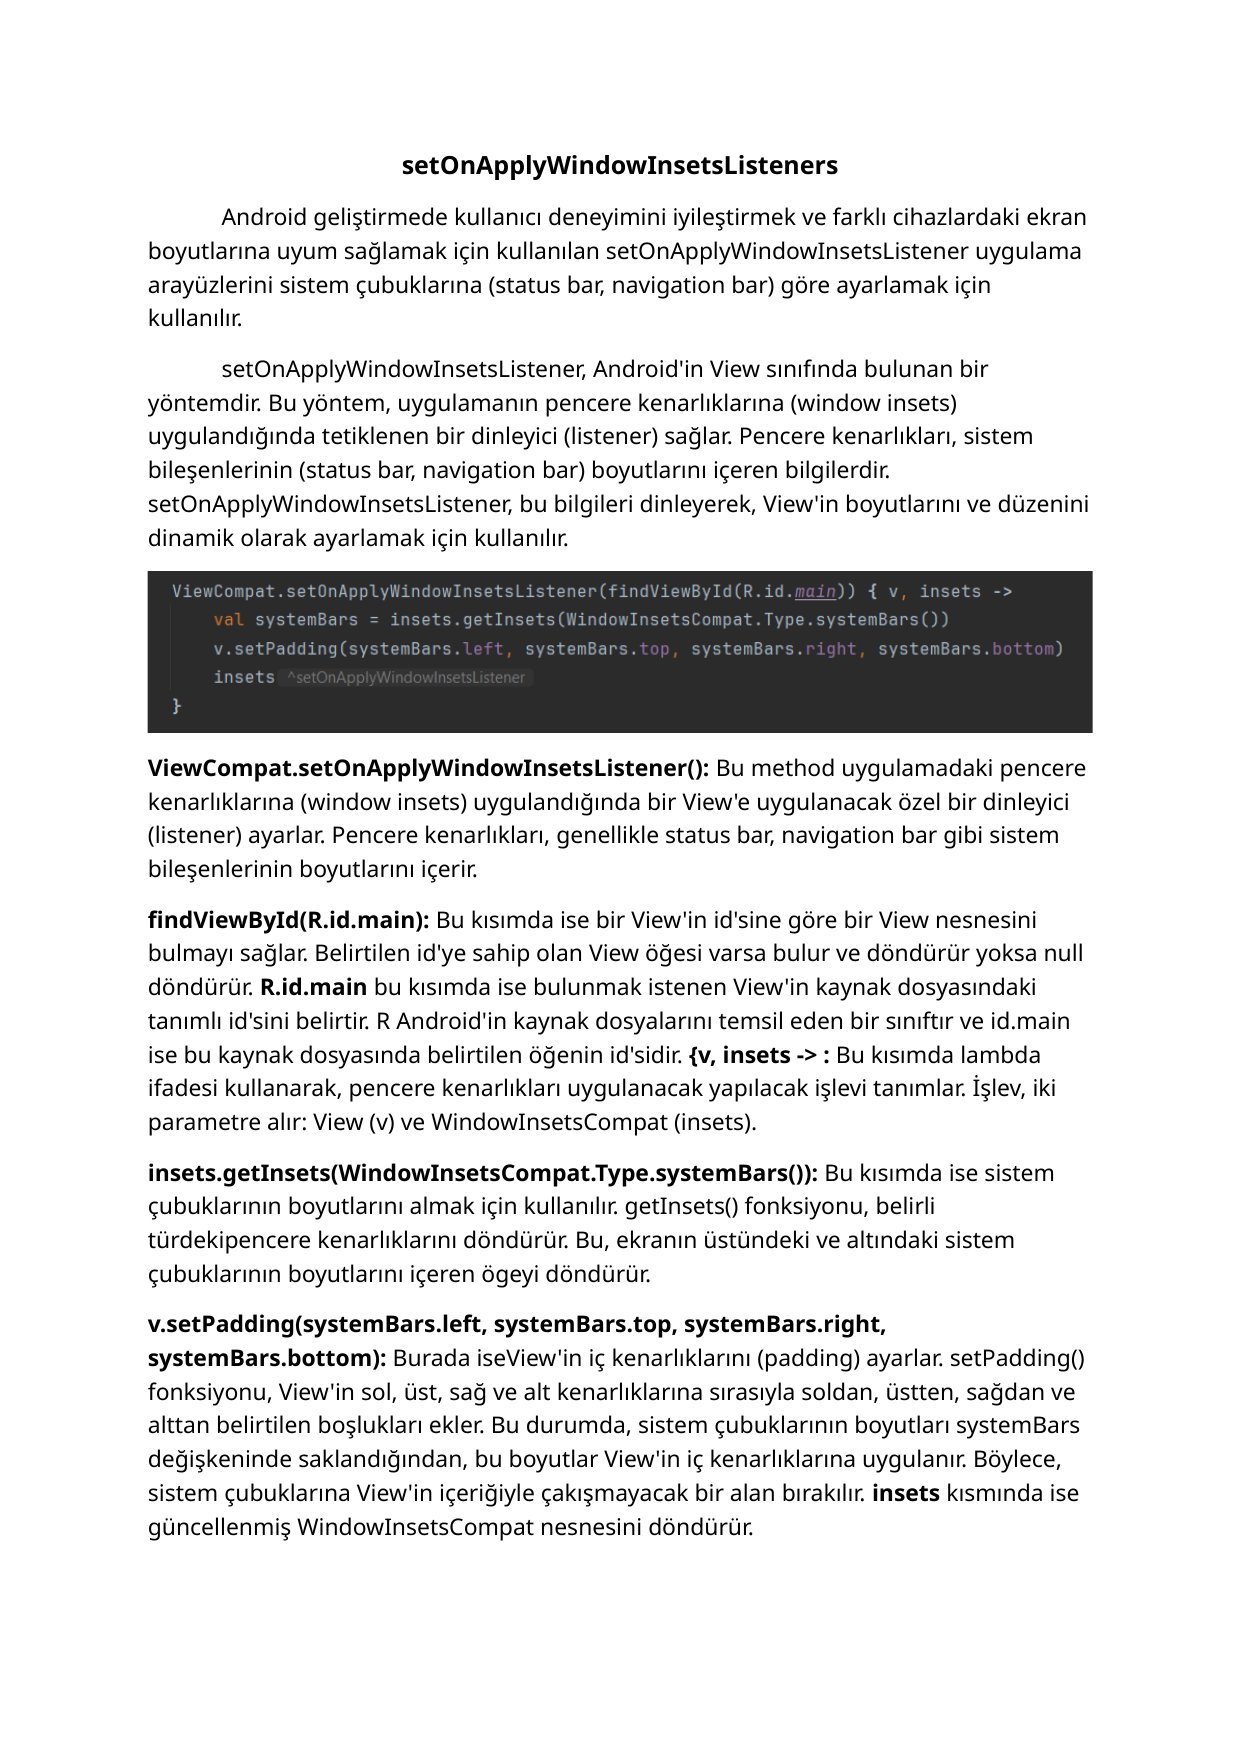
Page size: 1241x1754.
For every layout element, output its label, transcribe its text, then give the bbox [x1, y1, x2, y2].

text findViewById(R.id.main): Bu kısımda ise bir View'in id'sine göre bir View nesnesini bulmayı sağlar. Belirtilen id'ye sahip olan View öğesi varsa bulur ve döndürür yoksa null döndürür. R.id.main bu kısımda ise bulunmak istenen View'in kaynak dosyasındaki tanımlı id'sini belirtir. R Android'in kaynak dosyalarını temsil eden bir sınıftır ve id.main ise bu kaynak dosyasında belirtilen öğenin id'sidir. {v, insets -> : Bu kısımda lambda ifadesi kullanarak, pencere kenarlıkları uygulanacak yapılacak işlevi tanımlar. İşlev, iki parametre alır: View (v) ve WindowInsetsCompat (insets). [148, 903, 1093, 1137]
text Android geliştirmede kullanıcı deneyimini iyileştirmek ve farklı cihazlardaki ekran boyutlarına uyum sağlamak için kullanılan setOnApplyWindowInsetsListener uygulama arayüzlerini sistem çubuklarına (status bar, navigation bar) göre ayarlamak için kullanılır. [148, 201, 1093, 333]
text v.setPadding(systemBars.left, systemBars.top, systemBars.right, systemBars.bottom): Burada iseView'in iç kenarlıklarını (padding) ayarlar. setPadding() fonksiyonu, View'in sol, üst, sağ ve alt kenarlıklarına sırasıyla soldan, üstten, sağdan ve alttan belirtilen boşlukları ekler. Bu durumda, sistem çubuklarının boyutları systemBars değişkeninde saklandığından, bu boyutlar View'in iç kenarlıklarına uygulanır. Böylece, sistem çubuklarına View'in içeriğiyle çakışmayacak bir alan bırakılır. insets kısmında ise güncellenmiş WindowInsetsCompat nesnesini döndürür. [148, 1308, 1093, 1542]
picture [147, 571, 1093, 733]
text setOnApplyWindowInsetsListeners [148, 148, 1093, 182]
text ViewCompat.setOnApplyWindowInsetsListener(): Bu method uygulamadaki pencere kenarlıklarına (window insets) uygulandığında bir View'e uygulanacak özel bir dinleyici (listener) ayarlar. Pencere kenarlıkları, genellikle status bar, navigation bar gibi sistem bileşenlerinin boyutlarını içerir. [148, 752, 1093, 884]
text setOnApplyWindowInsetsListener, Android'in View sınıfında bulunan bir yöntemdir. Bu yöntem, uygulamanın pencere kenarlıklarına (window insets) uygulandığında tetiklenen bir dinleyici (listener) sağlar. Pencere kenarlıkları, sistem bileşenlerinin (status bar, navigation bar) boyutlarını içeren bilgilerdir. setOnApplyWindowInsetsListener, bu bilgileri dinleyerek, View'in boyutlarını ve düzenini dinamik olarak ayarlamak için kullanılır. [148, 353, 1093, 553]
text insets.getInsets(WindowInsetsCompat.Type.systemBars()): Bu kısımda ise sistem çubuklarının boyutlarını almak için kullanılır. getInsets() fonksiyonu, belirli türdekipencere kenarlıklarını döndürür. Bu, ekranın üstündeki ve altındaki sistem çubuklarının boyutlarını içeren ögeyi döndürür. [148, 1156, 1093, 1289]
